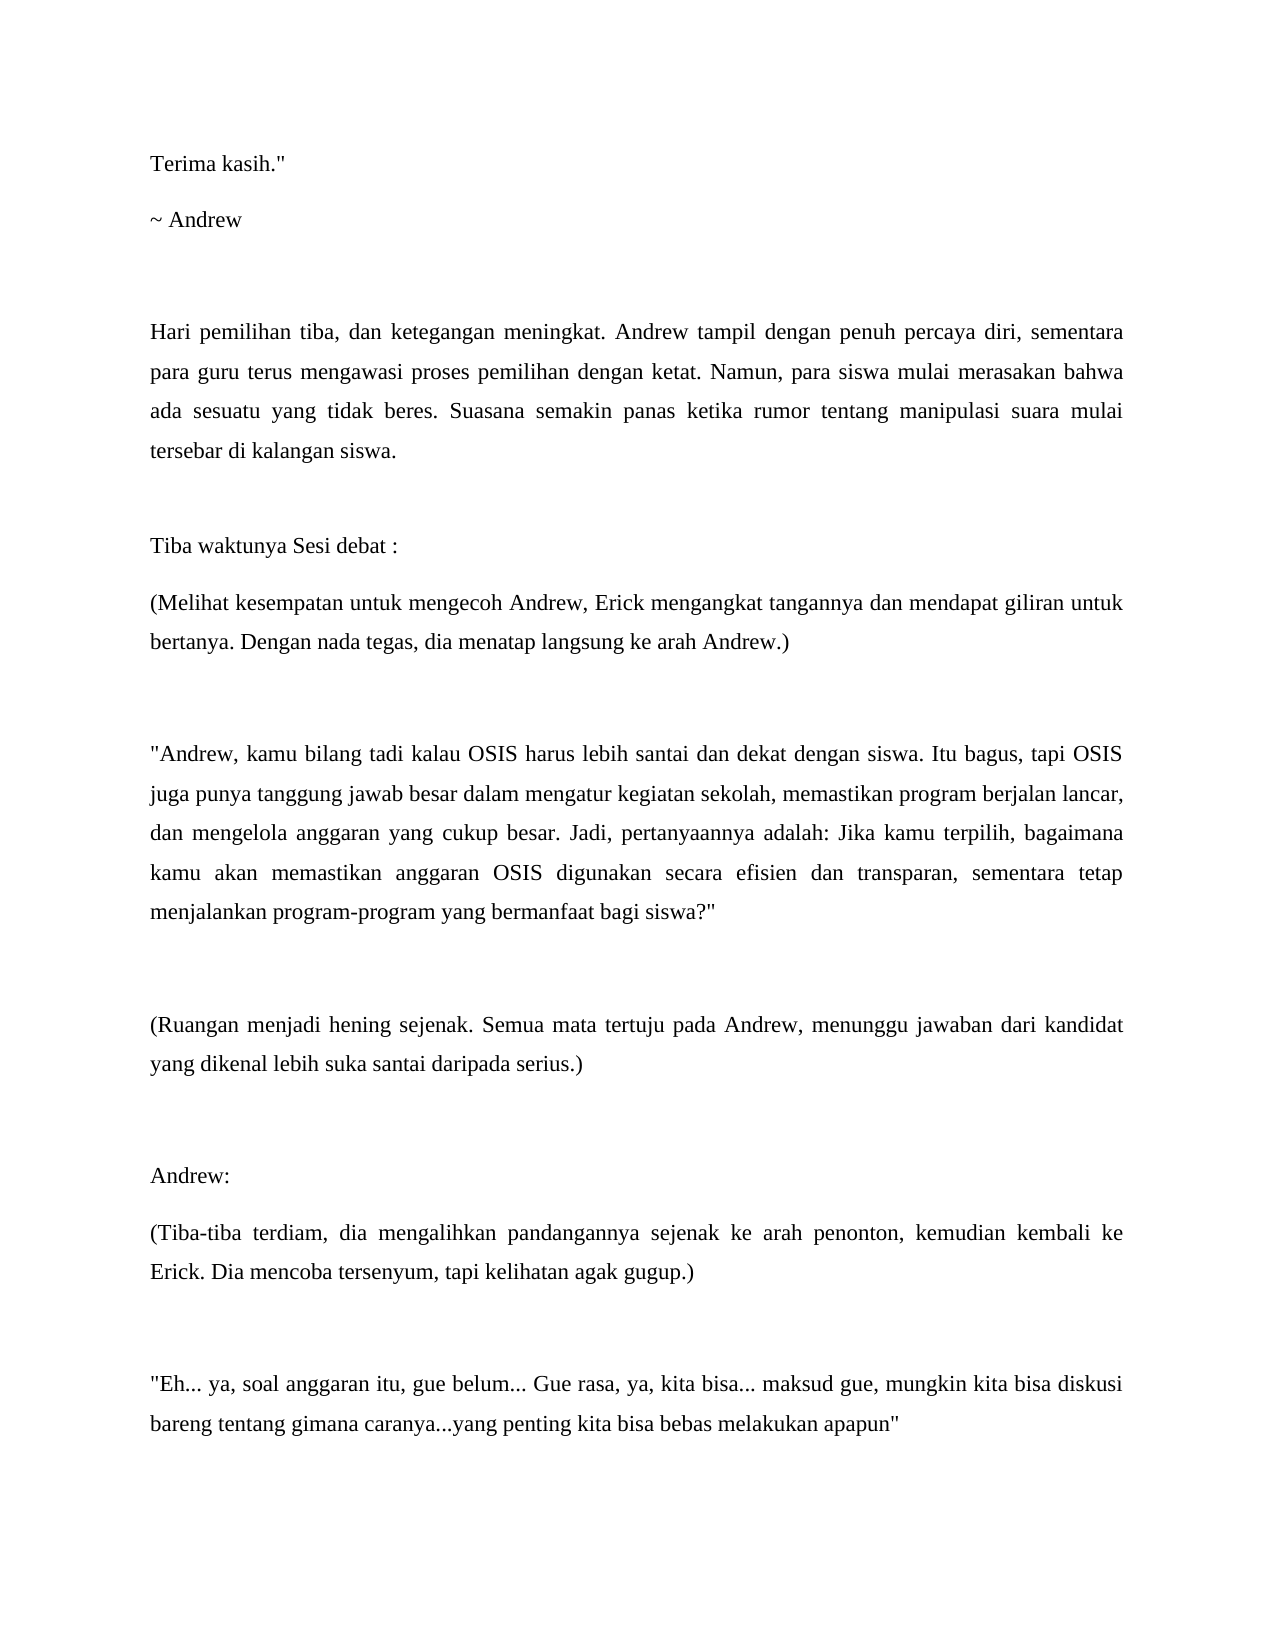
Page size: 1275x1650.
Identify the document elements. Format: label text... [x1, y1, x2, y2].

text (Tiba-tiba terdiam, dia mengalihkan pandangannya sejenak ke arah penonton, kemudian kembali ke Erick. Dia mencoba tersenyum, tapi kelihatan agak gugup.) [150, 1218, 1125, 1284]
text (Ruangan menjadi hening sejenak. Semua mata tertuju pada Andrew, menunggu jawaban dari kandidat yang dikenal lebih suka santai daripada serius.) [150, 1011, 1125, 1076]
text Hari pemilihan tiba, dan ketegangan meningkat. Andrew tampil dengan penuh percaya diri, sementara para guru terus mengawasi proses pemilihan dengan ketat. Namun, para siswa mulai merasakan bahwa ada sesuatu yang tidak beres. Suasana semakin panas ketika rumor tentang manipulasi suara mulai tersebar di kalangan siswa. [150, 318, 1125, 463]
text Andrew: [150, 1162, 1125, 1189]
text (Melihat kesempatan untuk mengecoh Andrew, Erick mengangkat tangannya dan mendapat giliran untuk bertanya. Dengan nada tegas, dia menatap langsung ke arah Andrew.) [150, 589, 1125, 654]
text "Andrew, kamu bilang tadi kalau OSIS harus lebih santai dan dekat dengan siswa. Itu bagus, tapi OSIS juga punya tanggung jawab besar dalam mengatur kegiatan sekolah, memastikan program berjalan lancar, dan mengelola anggaran yang cukup besar. Jadi, pertanyaannya adalah: Jika kamu terpilih, bagaimana kamu akan memastikan anggaran OSIS digunakan secara efisien dan transparan, sementara tetap menjalankan program-program yang bermanfaat bagi siswa?" [150, 740, 1125, 925]
text "Eh... ya, soal anggaran itu, gue belum... Gue rasa, ya, kita bisa... maksud gue, mungkin kita bisa diskusi bareng tentang gimana caranya...yang penting kita bisa bebas melakukan apapun" [150, 1370, 1125, 1436]
text ~ Andrew [150, 206, 1125, 232]
text Terima kasih." [150, 150, 1125, 176]
text Tiba waktunya Sesi debat : [150, 493, 1125, 559]
